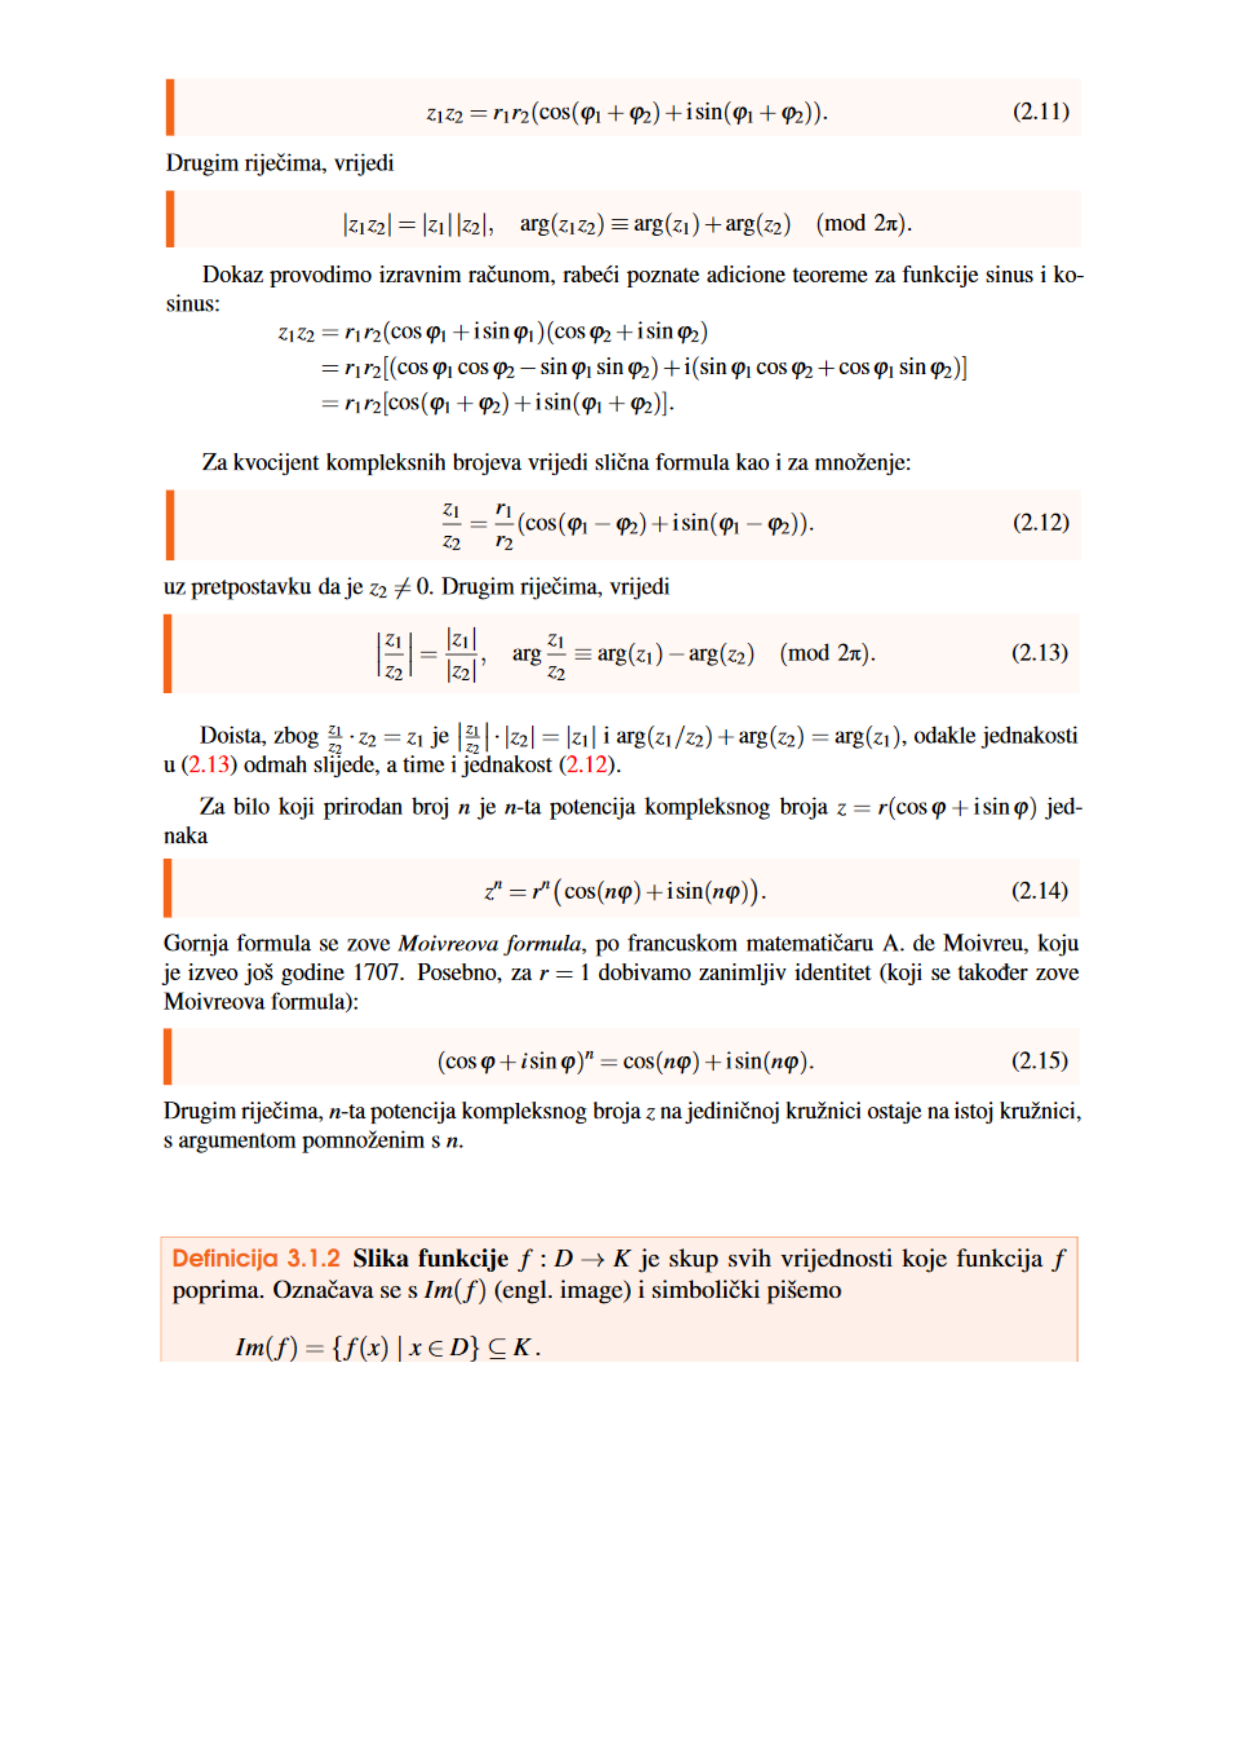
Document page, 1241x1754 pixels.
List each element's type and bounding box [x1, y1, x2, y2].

picture [147, 75, 1093, 567]
picture [147, 1221, 1093, 1375]
picture [147, 568, 1093, 1156]
